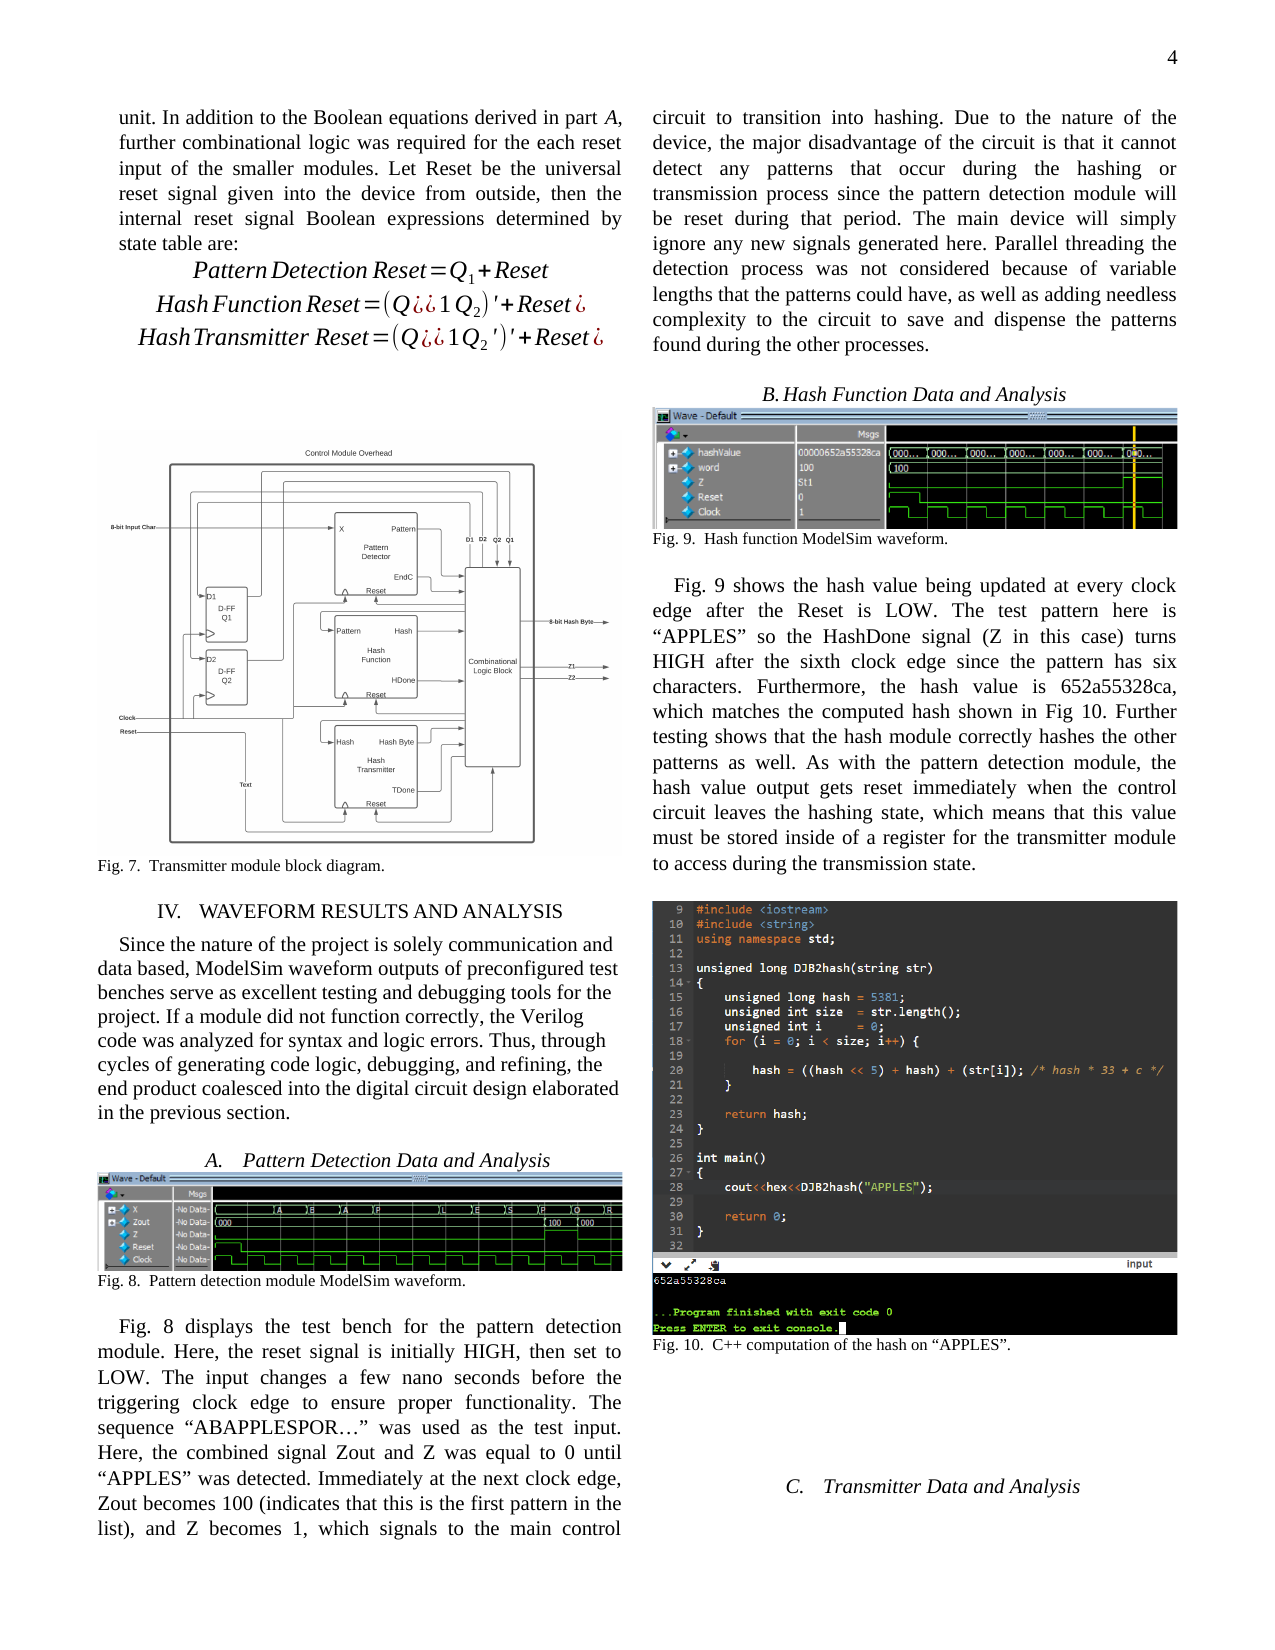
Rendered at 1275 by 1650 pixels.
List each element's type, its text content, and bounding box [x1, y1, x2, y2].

text Fig. 9 shows the hash value being updated at every clock edge after the Reset is LOW. The test pattern here is “APPLES” so the HashDone signal (Z in this case) turns HIGH after the sixth clock edge since the pattern has six characters. Furthermore, the hash value is 652a55328ca, which matches the computed hash shown in Fig 10. Further testing shows that the hash module correctly hashes the other patterns as well. As with the pattern detection module, the hash value output gets reset immediately when the control circuit leaves the hashing state, which means that this value must be stored inside of a register for the transmitter module to access during the transmission state. [652, 573, 1177, 874]
list Hash Function Data and Analysis [652, 382, 1177, 406]
text Since the nature of the project is solely communication and data based, ModelSim waveform outputs of preconfigured test benches serve as excellent testing and debugging tools for the project. If a module did not function correctly, the Verilog code was analyzed for syntax and logic errors. Thus, through cycles of generating code logic, debugging, and refining, the end product coalesced into the digital circuit design elaborated in the previous section. [97, 932, 622, 1124]
list Transmitter Data and Analysis [690, 1474, 1177, 1498]
picture [652, 407, 1178, 529]
text Fig. 10. C++ computation of the hash on “APPLES”. [652, 1335, 1177, 1353]
text Fig. 8 displays the test bench for the pattern detection module. Here, the reset signal is initially HIGH, then set to LOW. The input changes a few nano seconds before the triggering clock edge to ensure proper functionality. The sequence “ABAPPLESPOR…” was used as the test input. Here, the combined signal Zout and Z was equal to 0 until “APPLES” was detected. Immediately at the next clock edge, Zout becomes 100 (indicates that this is the first pattern in the list), and Z becomes 1, which signals to the main control circuit to transition into hashing. Due to the nature of the device, the major disadvantage of the circuit is that it cannot detect any patterns that occur during the hashing or transmission process since the pattern detection module will be reset during that period. The main device will simply ignore any new signals generated here. Parallel threading the detection process was not considered because of variable lengths that the patterns could have, as well as adding needless complexity to the circuit to save and dispense the patterns found during the other processes. [97, 1314, 622, 1540]
picture [652, 901, 1178, 1335]
subtitle WAVEFORM RESULTS AND ANALYSIS [97, 899, 622, 923]
text Fig. 9. Hash function ModelSim waveform. [652, 529, 1177, 548]
text Fig. 7. Transmitter module block diagram. [97, 856, 622, 874]
text Fig. 8 displays the test bench for the pattern detection module. Here, the reset signal is initially HIGH, then set to LOW. The input changes a few nano seconds before the triggering clock edge to ensure proper functionality. The sequence “ABAPPLESPOR…” was used as the test input. Here, the combined signal Zout and Z was equal to 0 until “APPLES” was detected. Immediately at the next clock edge, Zout becomes 100 (indicates that this is the first pattern in the list), and Z becomes 1, which signals to the main control circuit to transition into hashing. Due to the nature of the device, the major disadvantage of the circuit is that it cannot detect any patterns that occur during the hashing or transmission process since the pattern detection module will be reset during that period. The main device will simply ignore any new signals generated here. Parallel threading the detection process was not considered because of variable lengths that the patterns could have, as well as adding needless complexity to the circuit to save and dispense the patterns found during the other processes. [652, 105, 1177, 356]
picture [97, 430, 623, 856]
picture [97, 1172, 623, 1271]
list Pattern Detection Data and Analysis [135, 1148, 622, 1172]
text Fig. 8. Pattern detection module ModelSim waveform. [97, 1271, 622, 1290]
